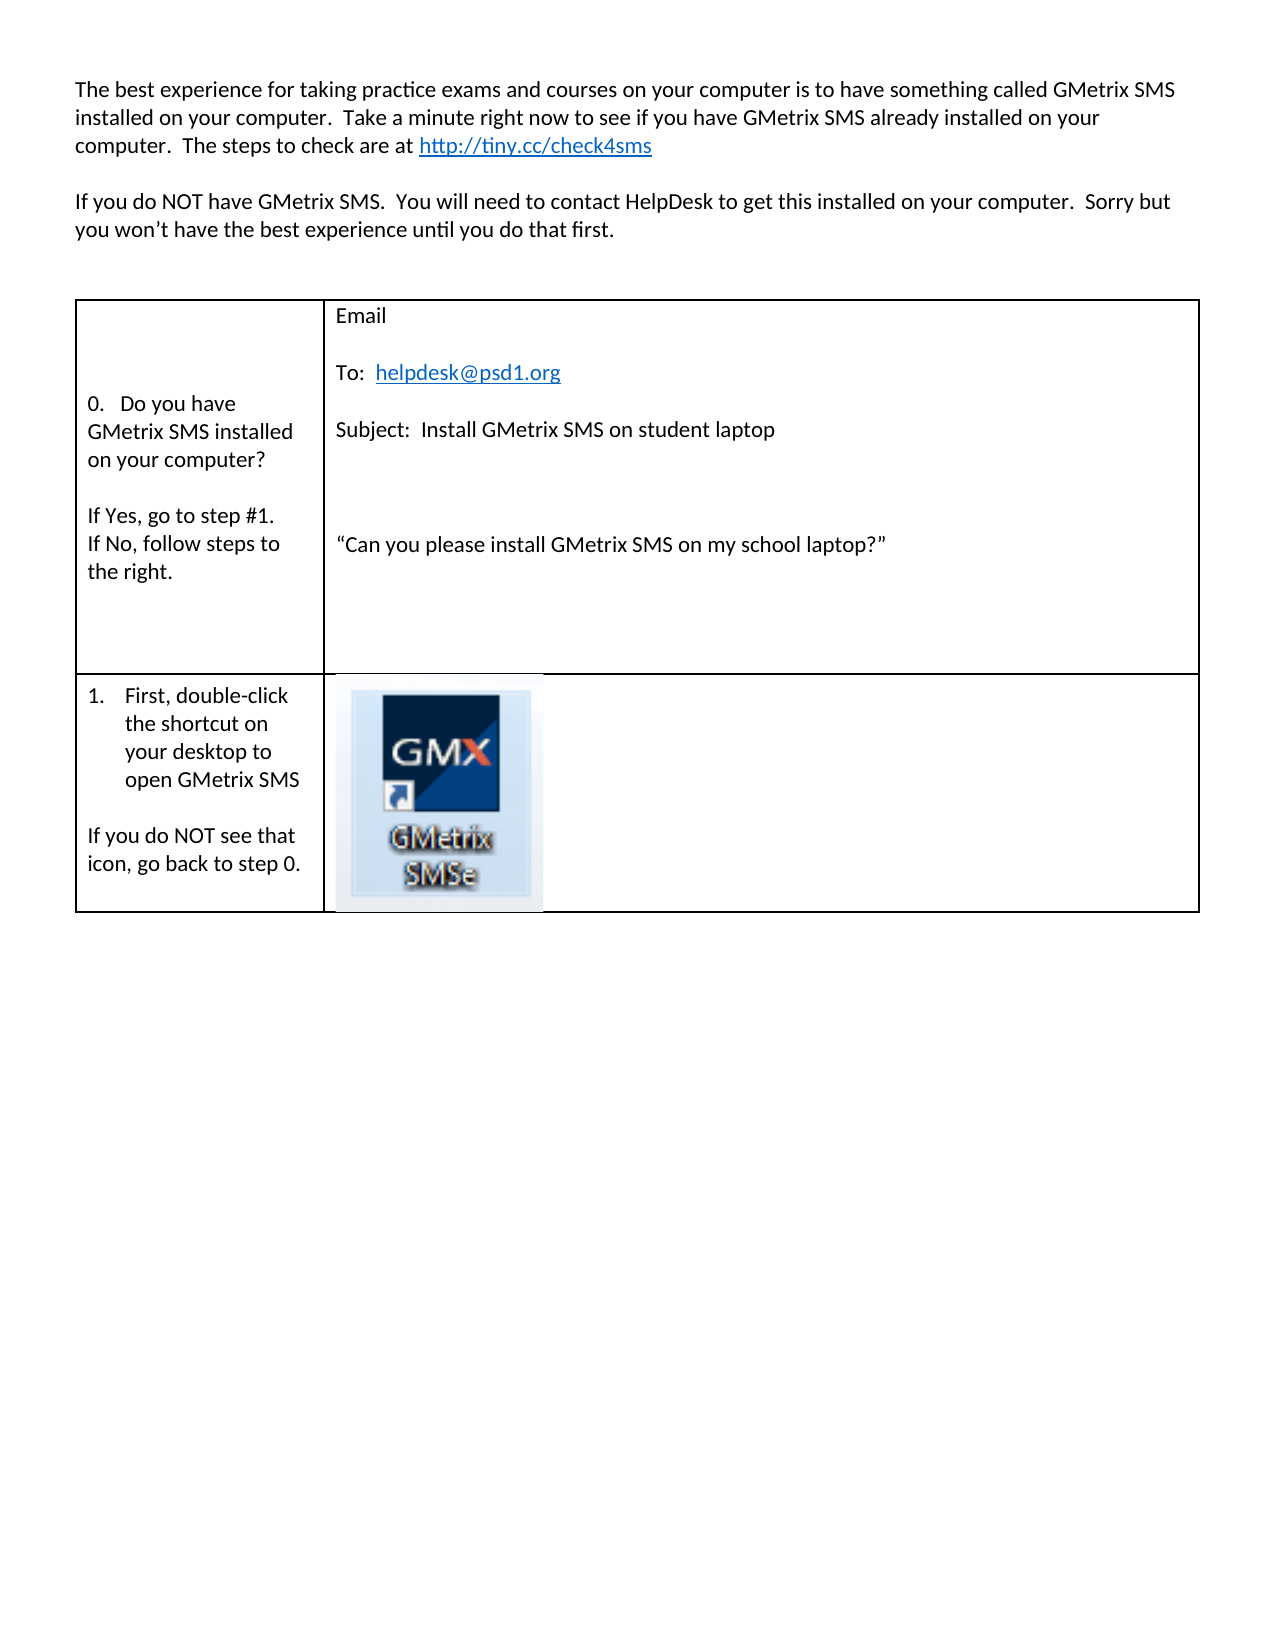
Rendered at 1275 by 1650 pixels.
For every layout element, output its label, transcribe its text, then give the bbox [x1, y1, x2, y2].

table_cell [544, 675, 1198, 911]
text The best experience for taking practice exams and courses on your computer is to have something called GMetrix SMS installed on your computer. Take a minute right now to see if you have GMetrix SMS already installed on your computer. The steps to check are at http://tiny.cc/check4sms [75, 75, 1200, 159]
table_header 0. Do you have GMetrix SMS installed on your computer? If Yes, go to step #1. If No, follow steps to the right. [77, 301, 323, 672]
text If you do NOT have GMetrix SMS. You will need to contact HelpDesk to get this installed on your computer. Sorry but you won’t have the best experience until you do that first. [75, 187, 1200, 243]
picture [335, 674, 544, 912]
table_cell [325, 675, 335, 911]
table_cell First, double-click the shortcut on your desktop to open GMetrix SMS If you do NOT see that icon, go back to step 0. [77, 675, 323, 911]
table_header Email To: helpdesk@psd1.org Subject: Install GMetrix SMS on student laptop “Can you please install GMetrix SMS on my school laptop?” [325, 301, 1198, 672]
